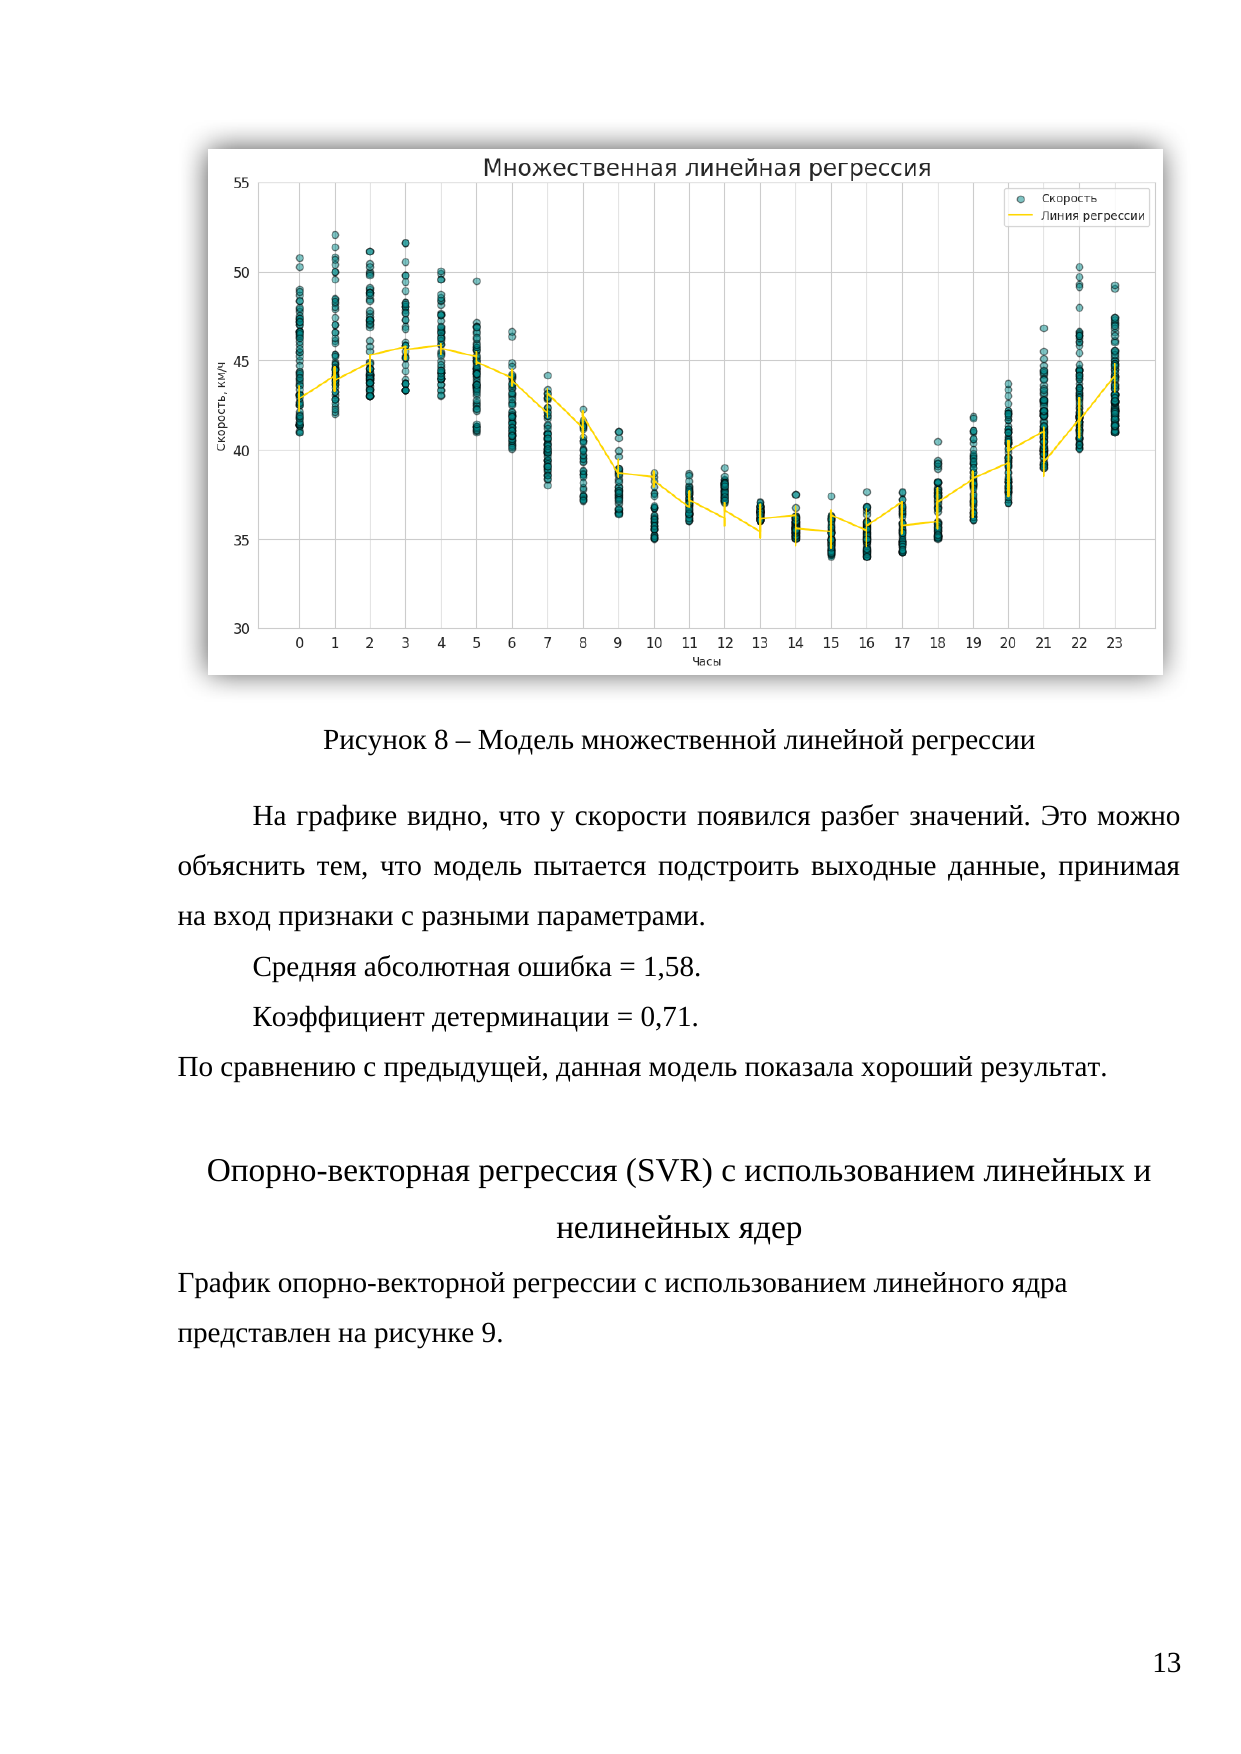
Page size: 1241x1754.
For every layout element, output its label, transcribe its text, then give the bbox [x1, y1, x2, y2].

text Рисунок 8 – Модель множественной линейной регрессии [177, 722, 1181, 756]
text На графике видно, что у скорости появился разбег значений. Это можно объяснить тем, что модель пытается подстроить выходные данные, принимая на вход признаки с разными параметрами. [177, 798, 1181, 932]
text Коэффициент детерминации = 0,71. [177, 999, 1181, 1033]
text Опорно-векторная регрессия (SVR) с использованием линейных и нелинейных ядер [177, 1150, 1181, 1246]
picture [208, 149, 1163, 675]
text Средняя абсолютная ошибка = 1,58. [177, 949, 1181, 982]
text По сравнению с предыдущей, данная модель показала хороший результат. [177, 1049, 1181, 1083]
text График опорно-векторной регрессии с использованием линейного ядра представлен на рисунке 9. [177, 1265, 1181, 1349]
